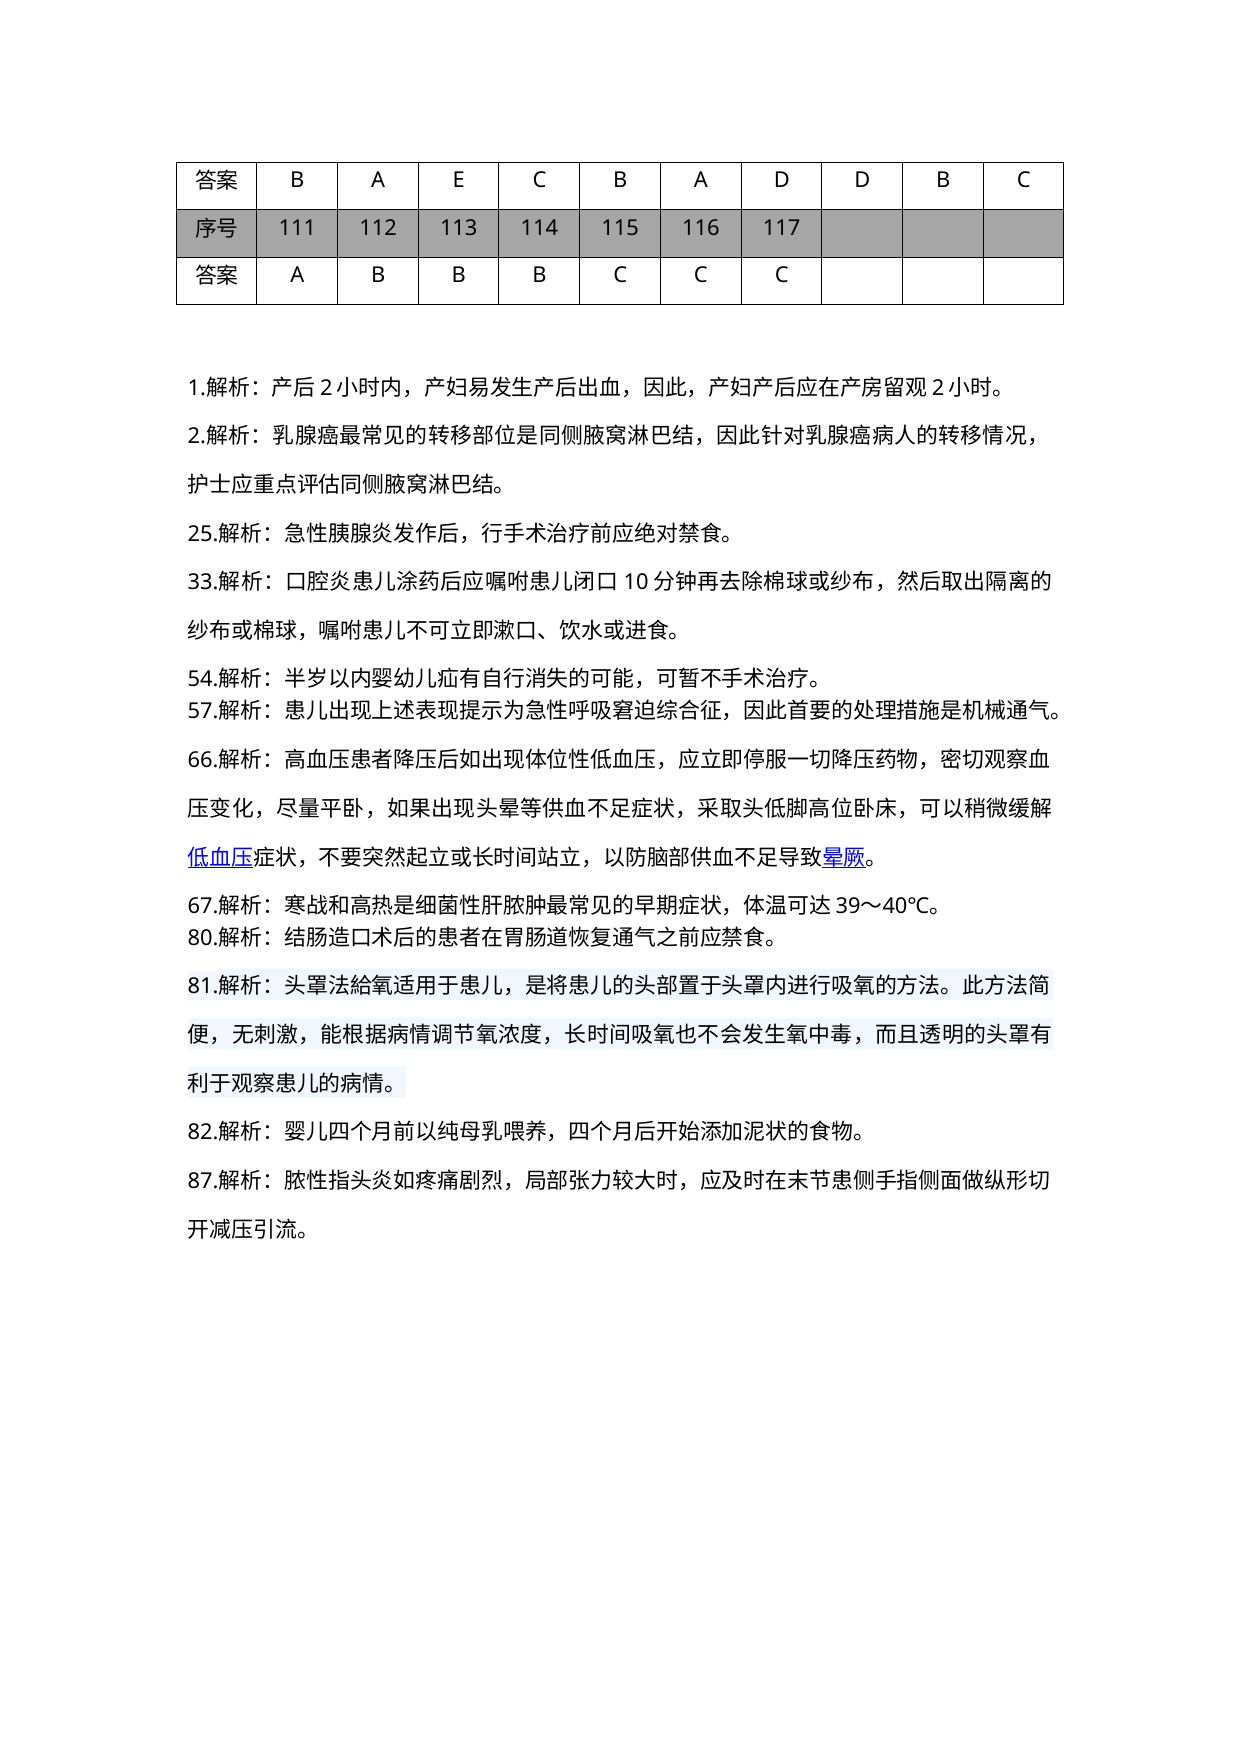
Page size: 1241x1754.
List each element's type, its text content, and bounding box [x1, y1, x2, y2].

table_cell D [822, 163, 902, 209]
table_cell 序号 [177, 210, 256, 257]
text 67.解析：寒战和高热是细菌性肝脓肿最常见的早期症状，体温可达39～。 [187, 887, 1053, 920]
table_cell B [499, 258, 579, 304]
table_cell 114 [499, 210, 579, 257]
table_cell [984, 210, 1063, 257]
text 80.解析：结肠造口术后的患者在胃肠道恢复通气之前应禁食。 [187, 920, 1053, 952]
table_cell C [580, 258, 660, 304]
table_cell B [257, 163, 337, 209]
text 87.解析：脓性指头炎如疼痛剧烈，局部张力较大时，应及时在末节患侧手指侧面做纵形切开减压引流。 [187, 1162, 1053, 1244]
table_cell 答案 [177, 163, 256, 209]
text 2.解析：乳腺癌最常见的转移部位是同侧腋窝淋巴结，因此针对乳腺癌病人的转移情况，护士应重点评估同侧腋窝淋巴结。 [187, 418, 1053, 499]
table_cell C [984, 163, 1063, 209]
text 25.解析：急性胰腺炎发作后，行手术治疗前应绝对禁食。 [187, 515, 1053, 548]
table_cell 117 [742, 210, 821, 257]
table_cell A [661, 163, 741, 209]
text 54.解析：半岁以内婴幼儿疝有自行消失的可能，可暂不手术治疗。 [187, 661, 1053, 693]
text 1.解析：产后2小时内，产妇易发生产后出血，因此，产妇产后应在产房留观2小时。 [187, 370, 1053, 402]
table_cell D [742, 163, 821, 209]
table_cell [903, 210, 983, 257]
table_cell 116 [661, 210, 741, 257]
table_cell A [338, 163, 418, 209]
table_cell 111 [257, 210, 337, 257]
table_cell [984, 258, 1063, 304]
table_cell B [580, 163, 660, 209]
table_cell C [661, 258, 741, 304]
table_cell [822, 258, 902, 304]
table_cell B [903, 163, 983, 209]
table_cell B [338, 258, 418, 304]
text 81.解析：头罩法給氧适用于患儿，是将患儿的头部置于头罩内进行吸氧的方法。此方法简便，无刺激，能根据病情调节氧浓度，长时间吸氧也不会发生氧中毒，而且透明的头罩有利于观察患儿的病情。 [187, 968, 1053, 1098]
table_cell A [257, 258, 337, 304]
table_cell [903, 258, 983, 304]
table_cell B [419, 258, 498, 304]
table_cell 115 [580, 210, 660, 257]
table_cell C [742, 258, 821, 304]
table_cell 答案 [177, 258, 256, 304]
text 66.解析：高血压患者降压后如出现体位性低血压，应立即停服一切降压药物，密切观察血压变化，尽量平卧，如果出现头晕等供血不足症状，采取头低脚高位卧床，可以稍微缓解低血压症状，不要突然起立或长时间站立，以防脑部供血不足导致晕厥。 [187, 742, 1053, 872]
text 82.解析：婴儿四个月前以纯母乳喂养，四个月后开始添加泥状的食物。 [187, 1114, 1053, 1147]
text 57.解析：患儿出现上述表现提示为急性呼吸窘迫综合征，因此首要的处理措施是机械通气。 [187, 693, 1053, 726]
table_cell E [419, 163, 498, 209]
table_cell C [499, 163, 579, 209]
text 33.解析：口腔炎患儿涂药后应嘱咐患儿闭口10分钟再去除棉球或纱布，然后取出隔离的纱布或棉球，嘱咐患儿不可立即漱口、饮水或进食。 [187, 564, 1053, 645]
table_cell 112 [338, 210, 418, 257]
table_cell 113 [419, 210, 498, 257]
table_cell [822, 210, 902, 257]
